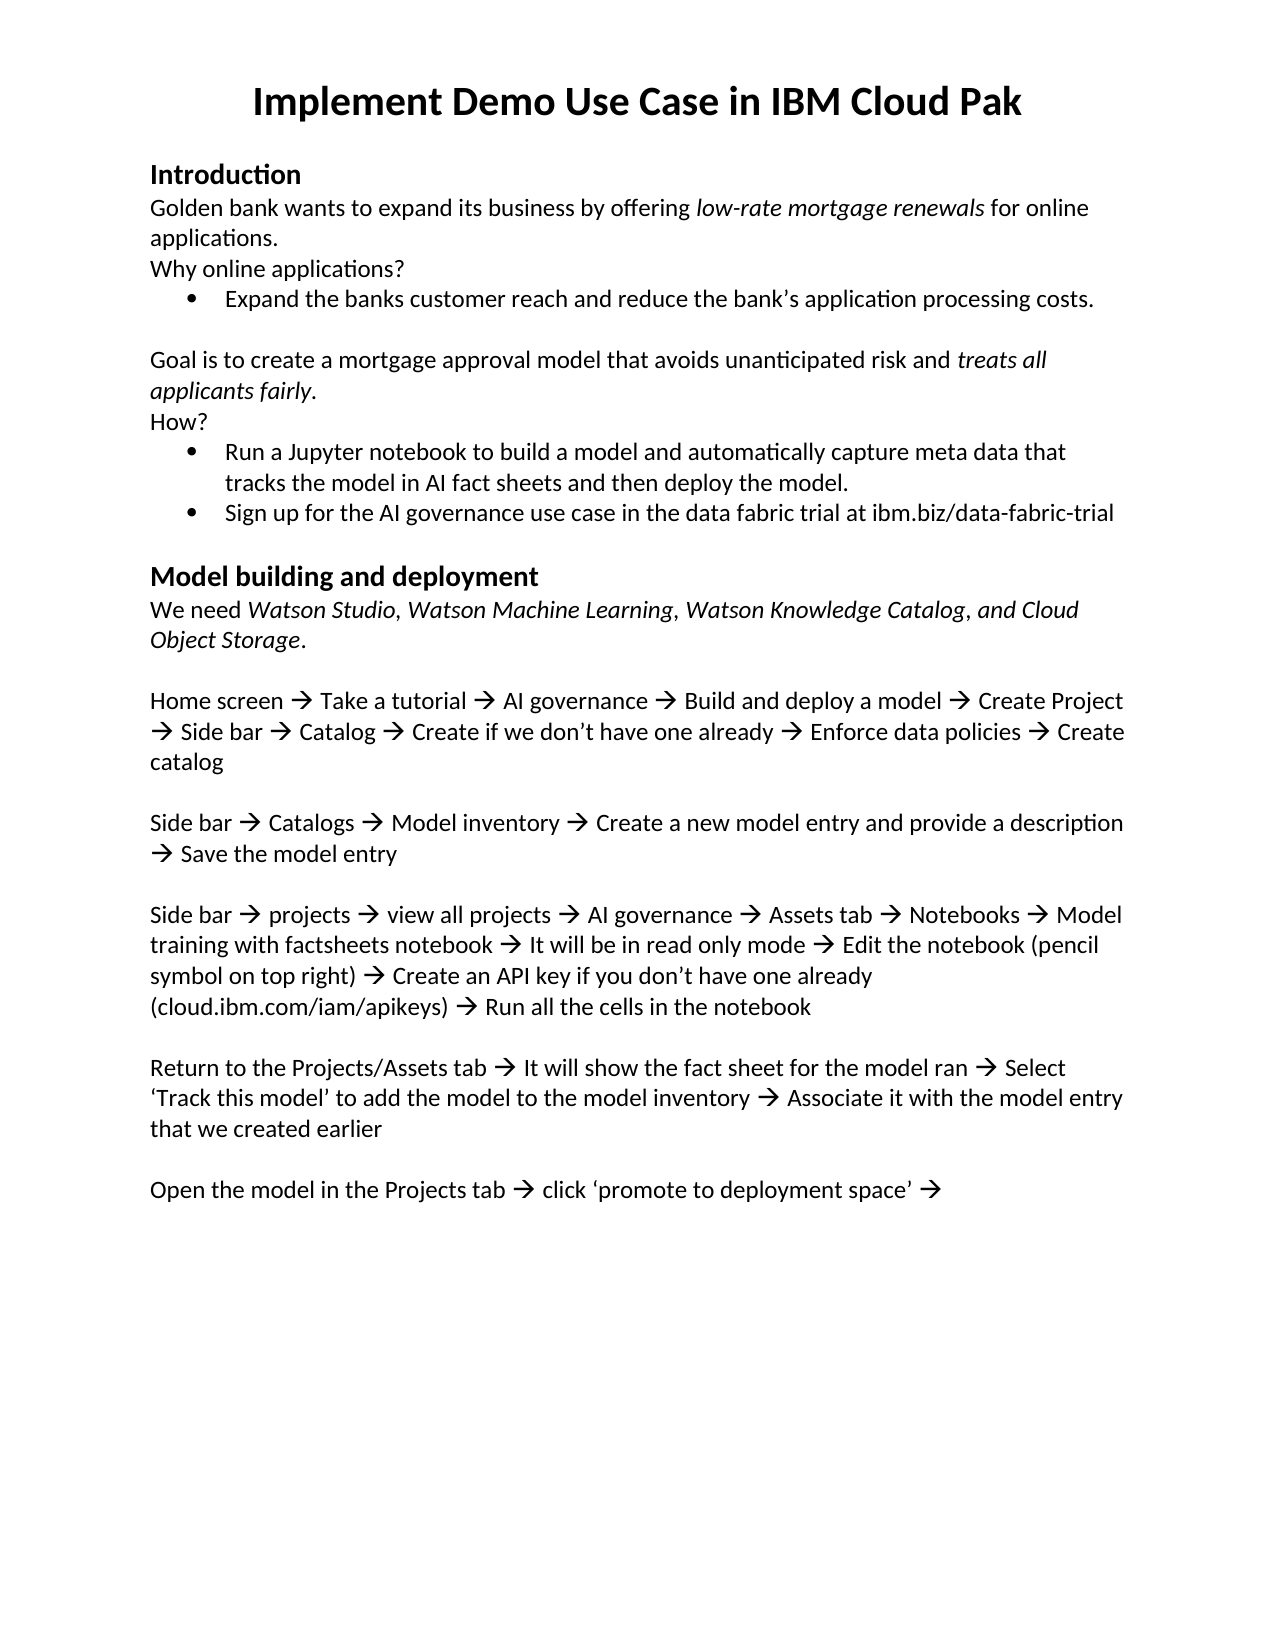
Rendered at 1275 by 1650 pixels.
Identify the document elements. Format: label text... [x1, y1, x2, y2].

text Side bar Catalogs Model inventory Create a new model entry and provide a description Save the model entry [150, 807, 1125, 868]
text Model building and deployment [150, 558, 1125, 594]
list Sign up for the AI governance use case in the data fabric trial at ibm.biz/data-fabric-trial [187, 497, 1125, 528]
text We need Watson Studio, Watson Machine Learning, Watson Knowledge Catalog, and Cloud Object Storage. [150, 594, 1125, 655]
list Run a Jupyter notebook to build a model and automatically capture meta data that tracks the model in AI fact sheets and then deploy the model. [187, 436, 1125, 497]
text Side bar projects view all projects AI governance Assets tab Notebooks Model training with factsheets notebook It will be in read only mode Edit the notebook (pencil symbol on top right) Create an API key if you don’t have one already (cloud.ibm.com/iam/apikeys) Run all the cells in the notebook [150, 899, 1125, 1021]
list Expand the banks customer reach and reduce the bank’s application processing costs. [187, 283, 1125, 314]
text Golden bank wants to expand its business by offering low-rate mortgage renewals for online applications. [150, 192, 1125, 253]
text Goal is to create a mortgage approval model that avoids unanticipated risk and treats all applicants fairly. [150, 344, 1125, 406]
text Return to the Projects/Assets tab It will show the fact sheet for the model ran Select ‘Track this model’ to add the model to the model inventory Associate it with the model entry that we created earlier [150, 1052, 1125, 1143]
text Home screen Take a tutorial AI governance Build and deploy a model Create Project Side bar Catalog Create if we don’t have one already Enforce data policies Create catalog [150, 685, 1125, 777]
text Introduction [150, 156, 1125, 192]
text Why online applications? [150, 253, 1125, 283]
text How? [150, 406, 1125, 436]
text Open the model in the Projects tab click ‘promote to deployment space’ [150, 1174, 1125, 1204]
